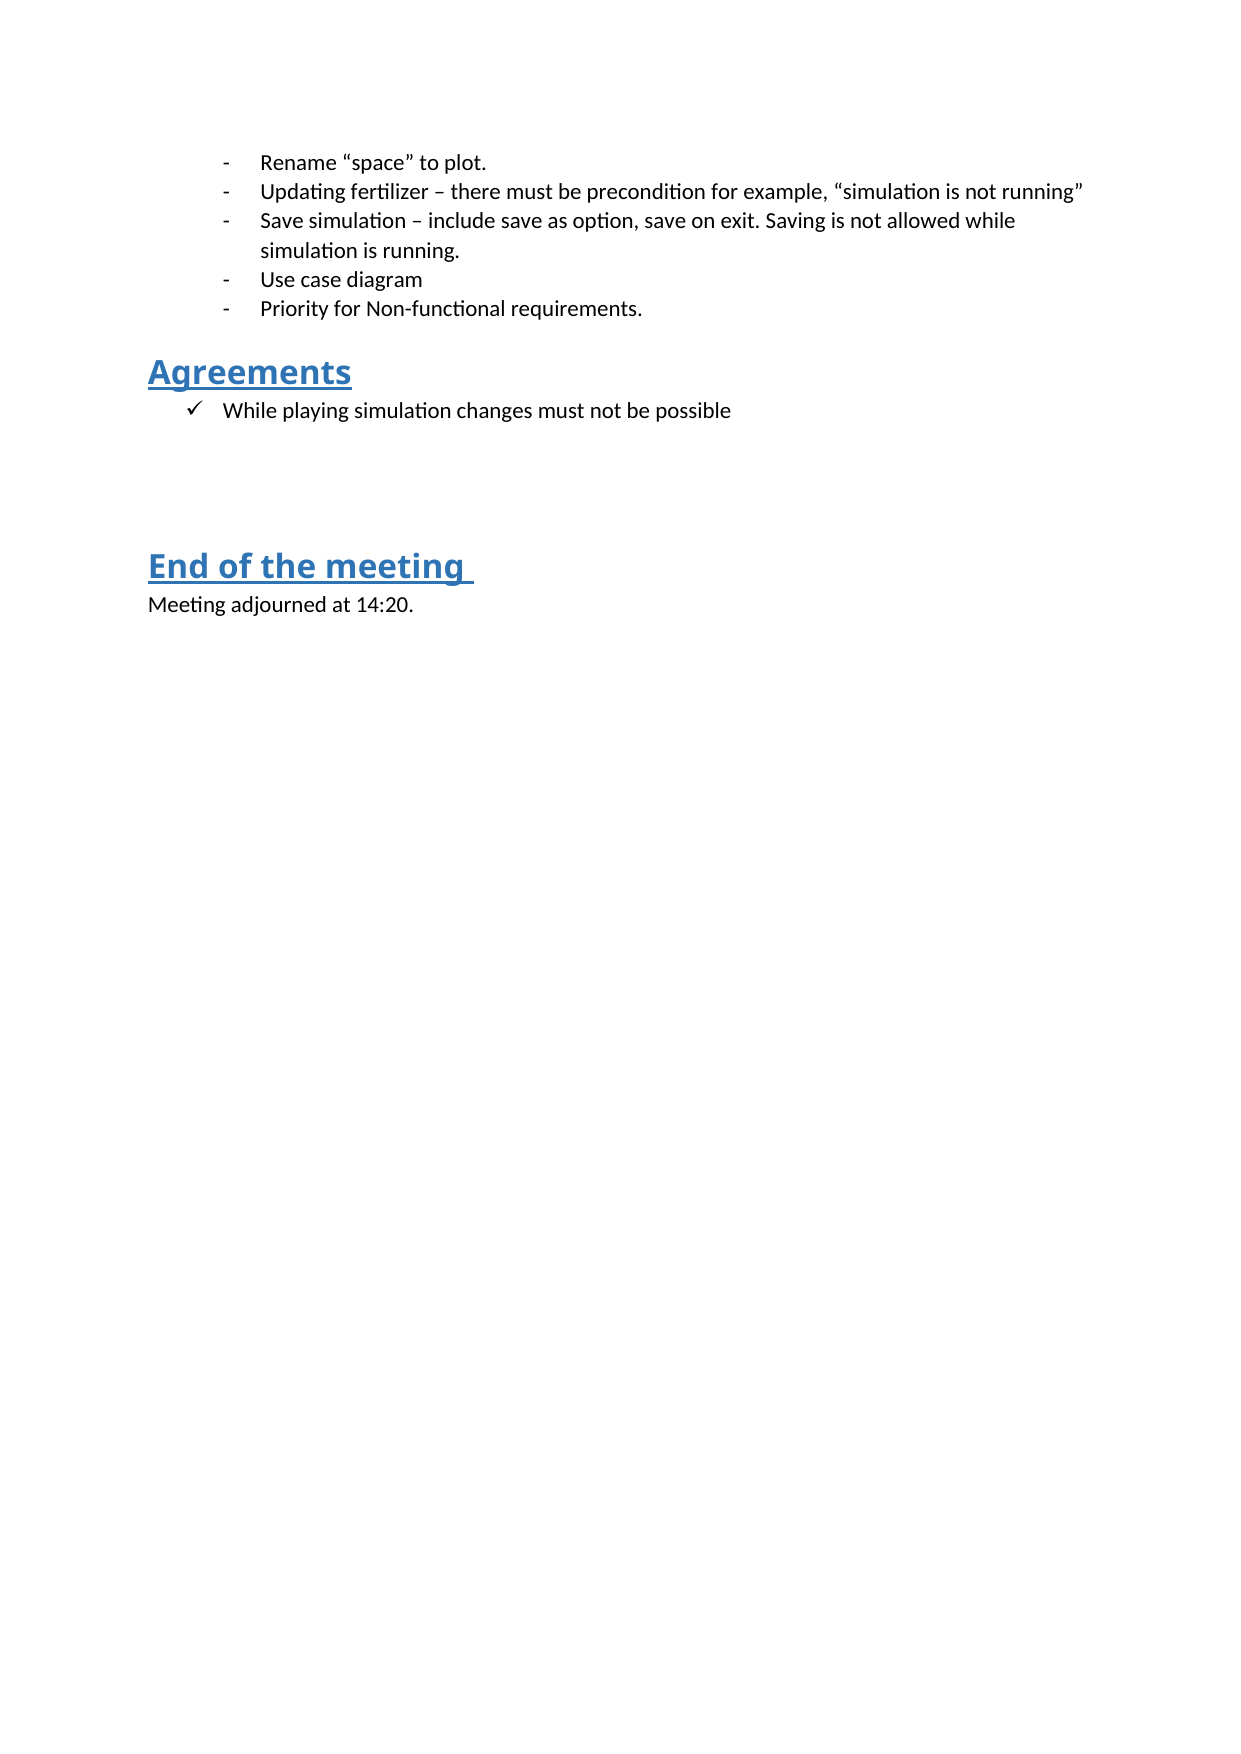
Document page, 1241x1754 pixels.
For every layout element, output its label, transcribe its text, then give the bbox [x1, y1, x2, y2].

subtitle Agreements [148, 349, 1093, 394]
list Use case diagram [223, 265, 1093, 293]
list Updating fertilizer – there must be precondition for example, “simulation is not running” [223, 177, 1093, 205]
subtitle End of the meeting [148, 543, 1093, 588]
list Save simulation – include save as option, save on exit. Saving is not allowed while simulation is running. [223, 206, 1093, 264]
list While playing simulation changes must not be possible [185, 396, 1093, 424]
text Meeting adjourned at 14:20. [148, 591, 1093, 618]
list Priority for Non-functional requirements. [223, 294, 1093, 322]
list Rename “space” to plot. [223, 148, 1093, 176]
